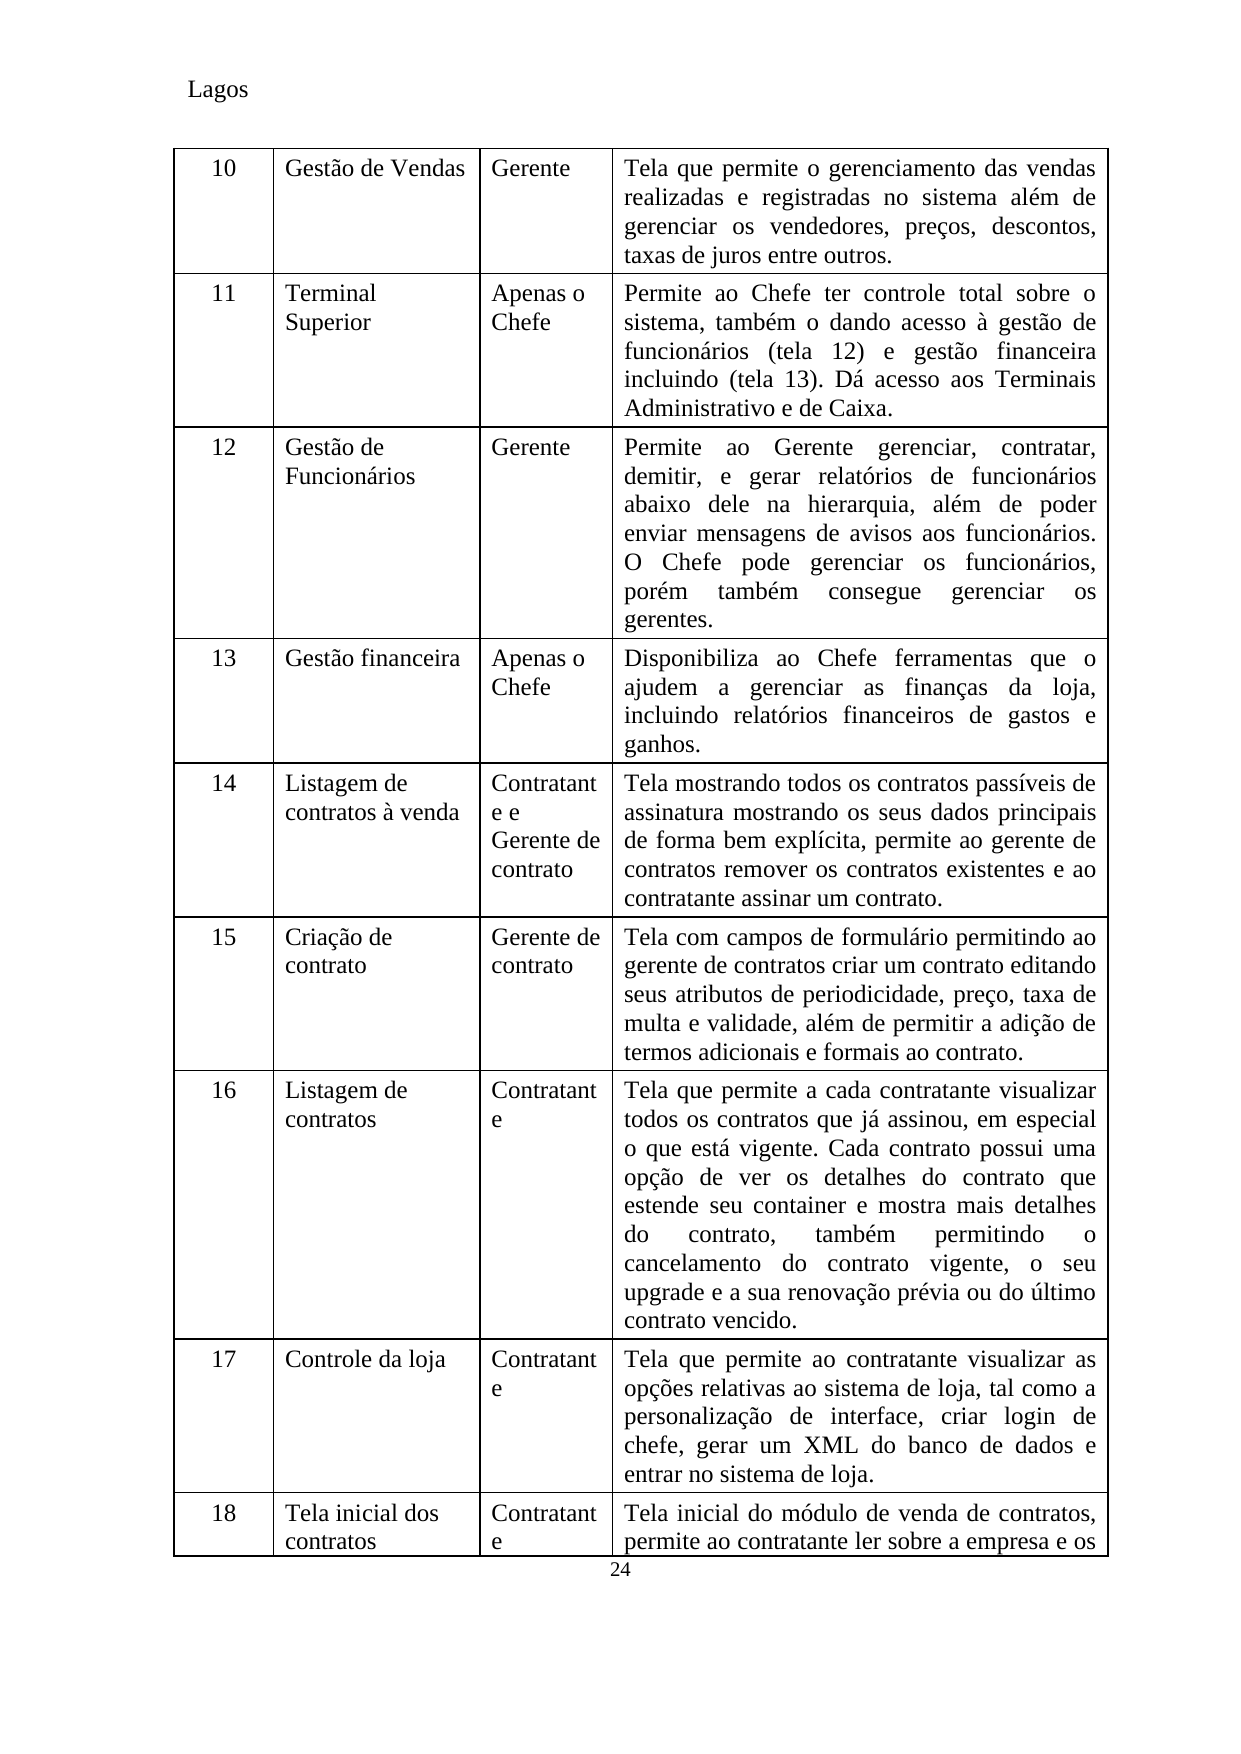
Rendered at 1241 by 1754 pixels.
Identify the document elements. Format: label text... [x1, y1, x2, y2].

table_cell Disponibiliza ao Chefe ferramentas que o ajudem a gerenciar as finanças da loja, incluindo relatórios financeiros de gastos e ganhos. [613, 639, 1107, 762]
table_cell 10 [175, 149, 273, 273]
table_cell Contratante e Gerente de contrato [481, 764, 612, 916]
table_cell Listagem de contratos à venda [274, 764, 479, 916]
table_cell Gerente [481, 428, 612, 637]
table_cell Tela mostrando todos os contratos passíveis de assinatura mostrando os seus dados principais de forma bem explícita, permite ao gerente de contratos remover os contratos existentes e ao contratante assinar um contrato. [613, 764, 1107, 916]
table_cell 14 [175, 764, 273, 916]
table_cell Terminal Superior [274, 274, 479, 426]
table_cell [274, 1493, 479, 1555]
table_cell Tela que permite ao contratante visualizar as opções relativas ao sistema de loja, tal como a personalização de interface, criar login de chefe, gerar um XML do banco de dados e entrar no sistema de loja. [613, 1340, 1107, 1492]
table_cell Gestão de Vendas [274, 149, 479, 273]
table_cell Contratante [481, 1071, 612, 1338]
table_cell Permite ao Chefe ter controle total sobre o sistema, também o dando acesso à gestão de funcionários (tela 12) e gestão financeira incluindo (tela 13). Dá acesso aos Terminais Administrativo e de Caixa. [613, 274, 1107, 426]
table_cell Permite ao Gerente gerenciar, contratar, demitir, e gerar relatórios de funcionários abaixo dele na hierarquia, além de poder enviar mensagens de avisos aos funcionários. O Chefe pode gerenciar os funcionários, porém também consegue gerenciar os gerentes. [613, 428, 1107, 637]
table_cell 18 [175, 1493, 273, 1555]
table_cell Apenas o Chefe [481, 639, 612, 762]
table_cell 13 [175, 639, 273, 762]
table_cell 12 [175, 428, 273, 637]
table_cell Gerente de contrato [481, 918, 612, 1069]
table_cell Gerente [481, 149, 612, 273]
table_cell 17 [175, 1340, 273, 1492]
table_cell Tela que permite o gerenciamento das vendas realizadas e registradas no sistema além de gerenciar os vendedores, preços, descontos, taxas de juros entre outros. [613, 149, 1107, 273]
table_cell Contratante [481, 1493, 612, 1555]
table_cell Tela que permite a cada contratante visualizar todos os contratos que já assinou, em especial o que está vigente. Cada contrato possui uma opção de ver os detalhes do contrato que estende seu container e mostra mais detalhes do contrato, também permitindo o cancelamento do contrato vigente, o seu upgrade e a sua renovação prévia ou do último contrato vencido. [613, 1071, 1107, 1338]
table_cell Criação de contrato [274, 918, 479, 1069]
table_cell Tela com campos de formulário permitindo ao gerente de contratos criar um contrato editando seus atributos de periodicidade, preço, taxa de multa e validade, além de permitir a adição de termos adicionais e formais ao contrato. [613, 918, 1107, 1069]
table_cell 16 [175, 1071, 273, 1338]
table_cell 15 [175, 918, 273, 1069]
table_cell 11 [175, 274, 273, 426]
table_cell Gestão de Funcionários [274, 428, 479, 637]
table_cell Listagem de contratos [274, 1071, 479, 1338]
table_cell Apenas o Chefe [481, 274, 612, 426]
table_cell Contratante [481, 1340, 612, 1492]
table_cell Gestão financeira [274, 639, 479, 762]
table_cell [613, 1493, 1107, 1555]
table_cell Controle da loja [274, 1340, 479, 1492]
